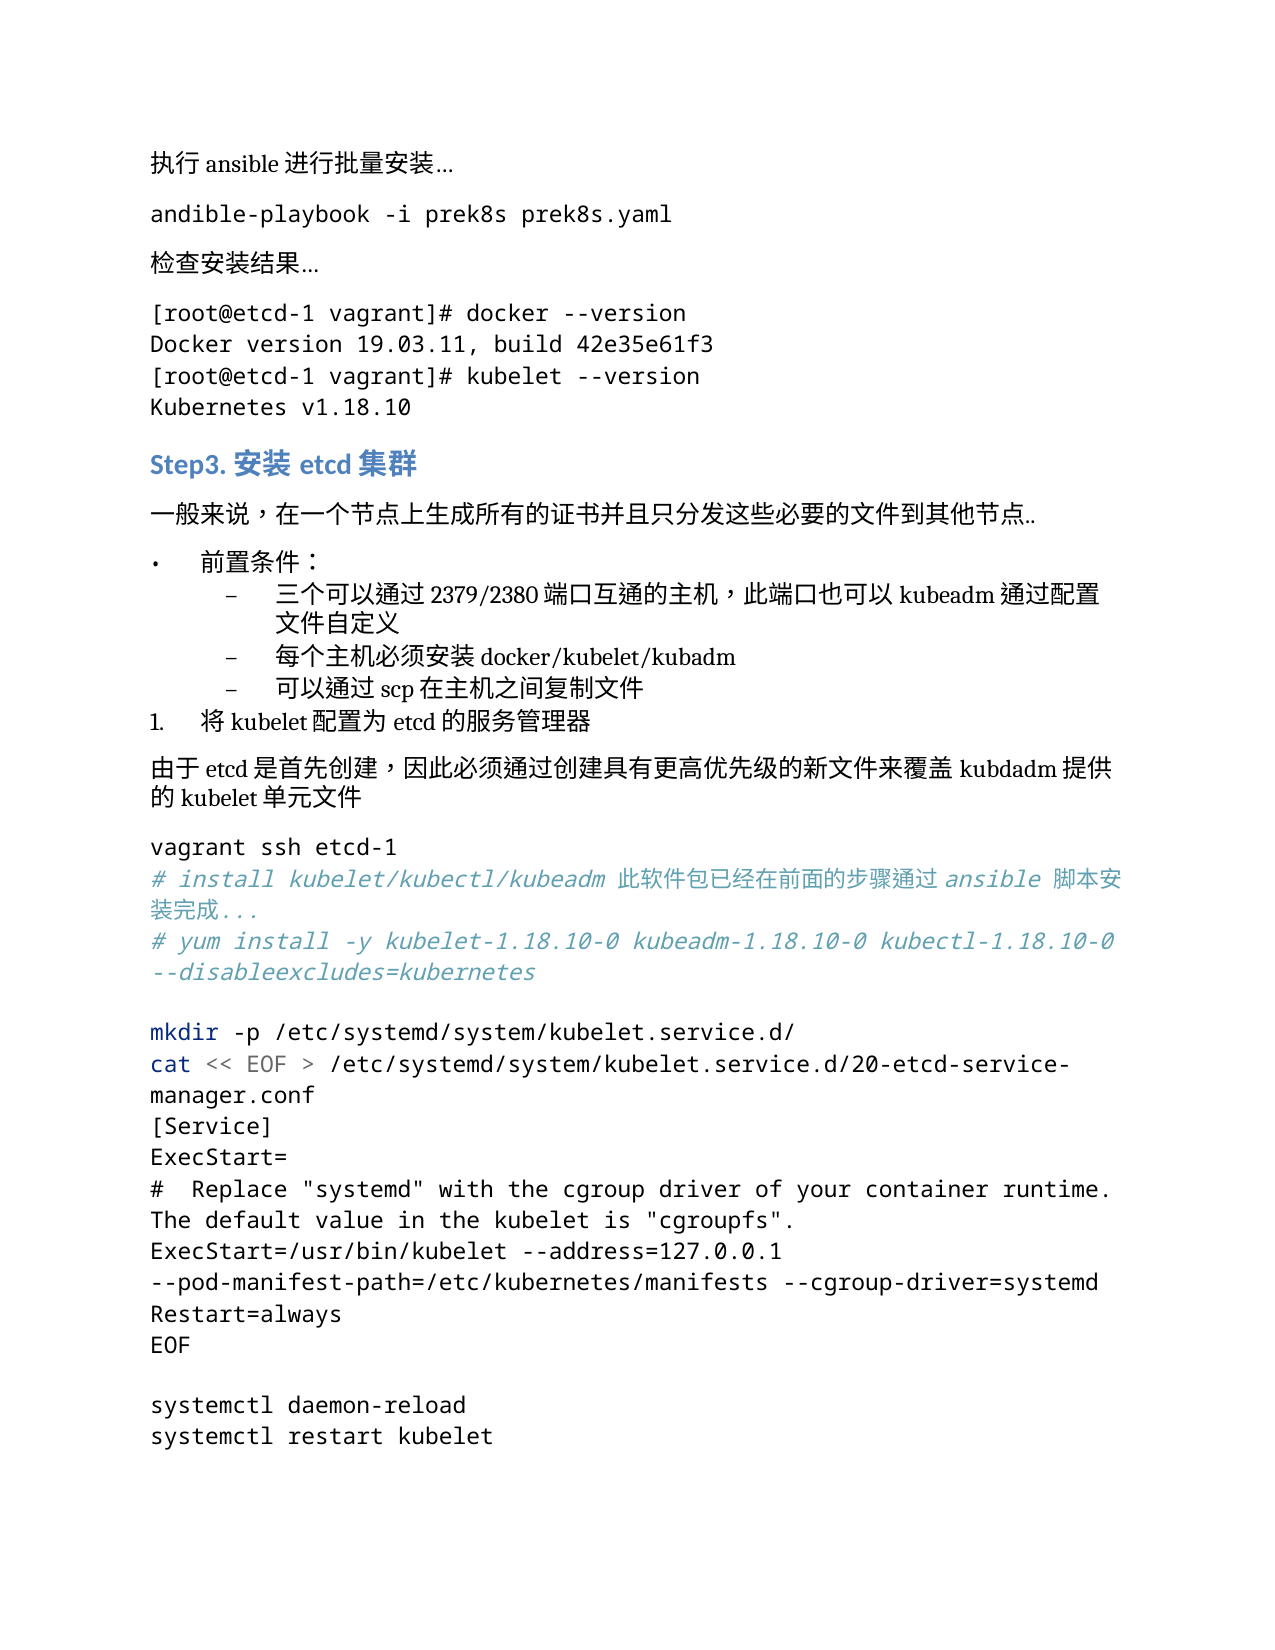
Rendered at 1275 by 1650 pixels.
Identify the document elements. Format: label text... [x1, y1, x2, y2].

subtitle Step3. 安装 etcd 集群 [150, 443, 1125, 483]
text 执行 ansible 进行批量安装… [150, 150, 1125, 179]
list 前置条件： [150, 549, 1125, 578]
list 三个可以通过 2379/2380 端口互通的主机，此端口也可以 kubeadm 通过配置文件自定义 [225, 581, 1125, 639]
text 检查安装结果… [150, 249, 1125, 278]
list 每个主机必须安装 docker/kubelet/kubadm [225, 643, 1125, 671]
text andible-playbook -i prek8s prek8s.yaml [150, 197, 1125, 229]
text 由于 etcd 是首先创建，因此必须通过创建具有更高优先级的新文件来覆盖 kubdadm 提供的 kubelet 单元文件 [150, 755, 1125, 813]
text [root@etcd-1 vagrant]# docker --version Docker version 19.03.11, build 42e35e61f3 [root@etcd-1 vagrant]# kubelet --version Kubernetes v1.18.10 [150, 297, 1125, 422]
list 可以通过 scp 在主机之间复制文件 [225, 675, 1125, 704]
text 一般来说，在一个节点上生成所有的证书并且只分发这些必要的文件到其他节点.. [150, 501, 1125, 530]
text vagrant ssh etcd-1 # install kubelet/kubectl/kubeadm 此软件包已经在前面的步骤通过 ansible 脚本安装完成... # yum install -y kubelet-1.18.10-0 kubeadm-1.18.10-0 kubectl-1.18.10-0 --disableexcludes=kubernetes mkdir -p /etc/systemd/system/kubelet.service.d/ cat << EOF > /etc/systemd/system/kubelet.service.d/20-etcd-service-manager.conf [Service] ExecStart= # Replace "systemd" with the cgroup driver of your container runtime. The default value in the kubelet is "cgroupfs". ExecStart=/usr/bin/kubelet --address=127.0.0.1 --pod-manifest-path=/etc/kubernetes/manifests --cgroup-driver=systemd Restart=always EOF systemctl daemon-reload systemctl restart kubelet [150, 831, 1125, 1451]
list 将 kubelet 配置为 etcd 的服务管理器 [150, 708, 1125, 736]
